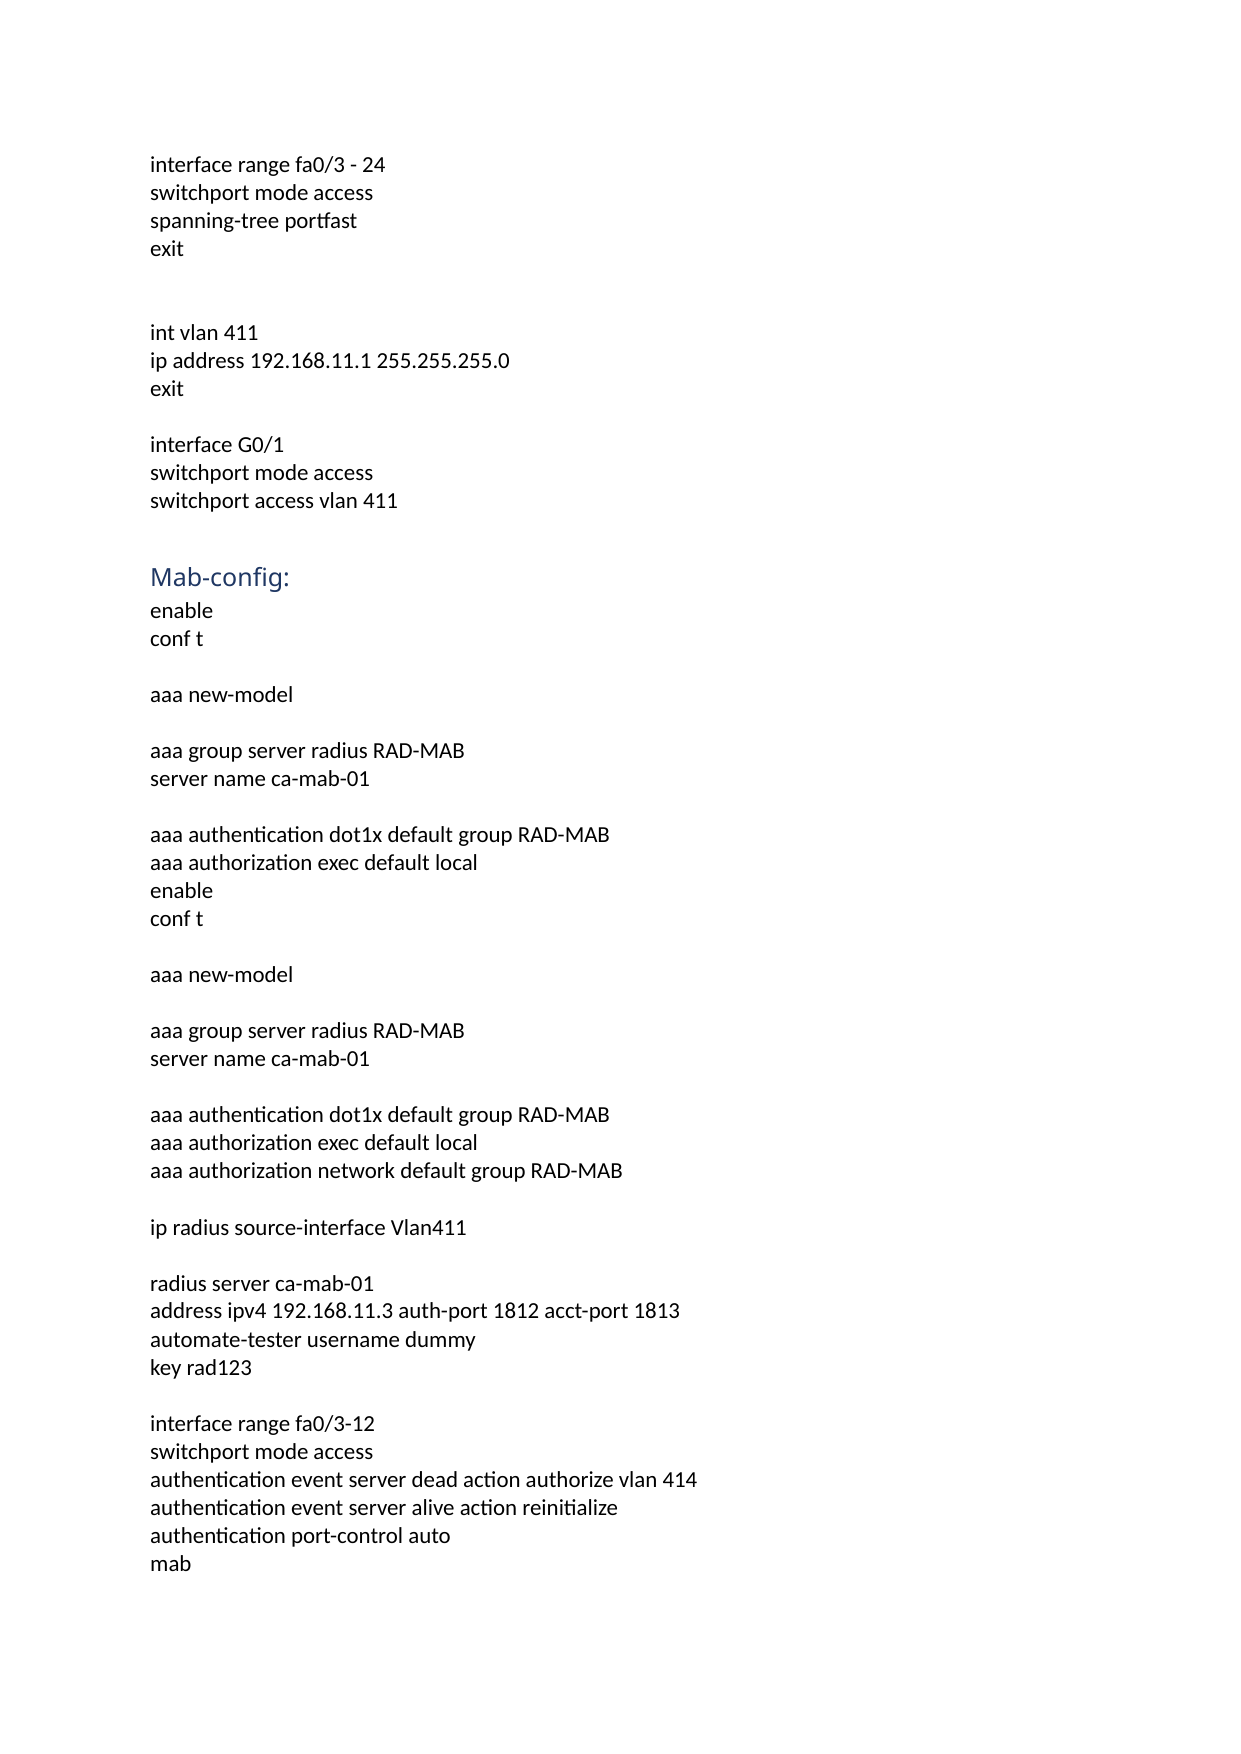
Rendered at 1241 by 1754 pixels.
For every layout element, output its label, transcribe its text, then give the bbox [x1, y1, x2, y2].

text authentication port-control auto [150, 1521, 1090, 1549]
text conf t [150, 624, 1090, 652]
text aaa authorization exec default local [150, 848, 1090, 876]
text ip radius source-interface Vlan411 [150, 1213, 1090, 1241]
text int vlan 411 [150, 318, 1090, 346]
text switchport mode access [150, 178, 1090, 206]
text authentication event server alive action reinitialize [150, 1493, 1090, 1521]
text switchport mode access [150, 458, 1090, 486]
text address ipv4 192.168.11.3 auth-port 1812 acct-port 1813 [150, 1297, 1090, 1325]
text exit [150, 234, 1090, 262]
text key rad123 [150, 1353, 1090, 1381]
text aaa new-model [150, 960, 1090, 988]
text exit [150, 374, 1090, 402]
text conf t [150, 904, 1090, 932]
text aaa authentication dot1x default group RAD-MAB [150, 1101, 1090, 1128]
text mab [150, 1549, 1090, 1577]
text enable [150, 596, 1090, 624]
text interface G0/1 [150, 430, 1090, 458]
text ip address 192.168.11.1 255.255.255.0 [150, 346, 1090, 374]
text interface range fa0/3-12 [150, 1409, 1090, 1437]
text aaa group server radius RAD-MAB [150, 736, 1090, 764]
text aaa group server radius RAD-MAB [150, 1016, 1090, 1044]
text spanning-tree portfast [150, 206, 1090, 234]
text enable [150, 876, 1090, 904]
text switchport mode access [150, 1437, 1090, 1465]
subtitle Mab-config: [150, 559, 1090, 593]
text aaa authorization exec default local [150, 1128, 1090, 1157]
text radius server ca-mab-01 [150, 1269, 1090, 1297]
text server name ca-mab-01 [150, 1044, 1090, 1072]
text interface range fa0/3 - 24 [150, 150, 1090, 178]
text switchport access vlan 411 [150, 486, 1090, 514]
text aaa new-model [150, 680, 1090, 708]
text server name ca-mab-01 [150, 764, 1090, 792]
text authentication event server dead action authorize vlan 414 [150, 1465, 1090, 1493]
text aaa authorization network default group RAD-MAB [150, 1157, 1090, 1184]
text aaa authentication dot1x default group RAD-MAB [150, 820, 1090, 848]
text automate-tester username dummy [150, 1325, 1090, 1353]
